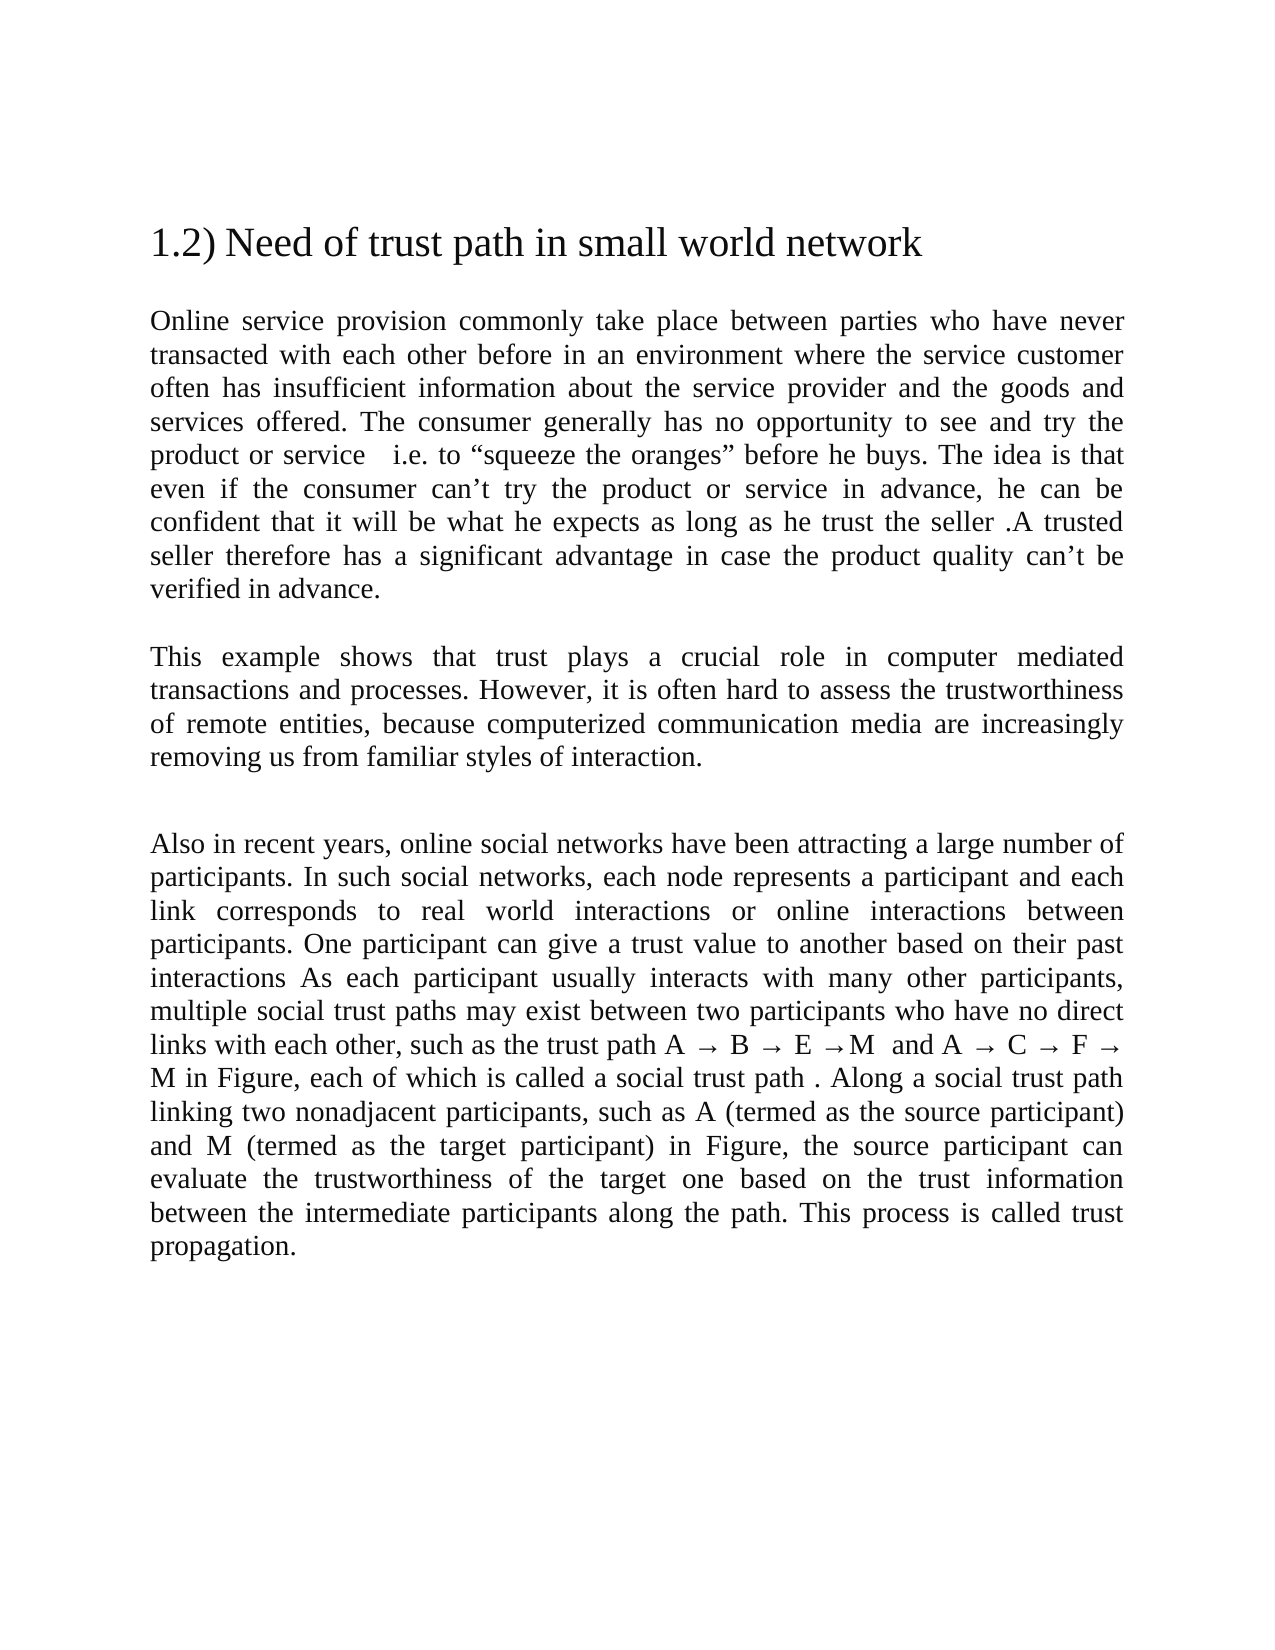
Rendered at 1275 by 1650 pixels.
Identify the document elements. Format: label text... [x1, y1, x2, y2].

text This example shows that trust plays a crucial role in computer mediated transactions and processes. However, it is often hard to assess the trustworthiness of remote entities, because computerized communication media are increasingly removing us from familiar styles of interaction. [150, 639, 1125, 773]
text Online service provision commonly take place between parties who have never transacted with each other before in an environment where the service customer often has insufficient information about the service provider and the goods and services offered. The consumer generally has no opportunity to see and try the product or service i.e. to “squeeze the oranges” before he buys. The idea is that even if the consumer can’t try the product or service in advance, he can be confident that it will be what he expects as long as he trust the seller .A trusted seller therefore has a significant advantage in case the product quality can’t be verified in advance. [150, 303, 1125, 605]
text Also in recent years, online social networks have been attracting a large number of participants. In such social networks, each node represents a participant and each link corresponds to real world interactions or online interactions between participants. One participant can give a trust value to another based on their past interactions As each participant usually interacts with many other participants, multiple social trust paths may exist between two participants who have no direct links with each other, such as the trust path A → B → E →M and A → C → F → M in Figure, each of which is called a social trust path . Along a social trust path linking two nonadjacent participants, such as A (termed as the source participant) and M (termed as the target participant) in Figure, the source participant can evaluate the trustworthiness of the target one based on the trust information between the intermediate participants along the path. This process is called trust propagation. [150, 826, 1125, 1262]
list Need of trust path in small world network [150, 217, 1125, 265]
